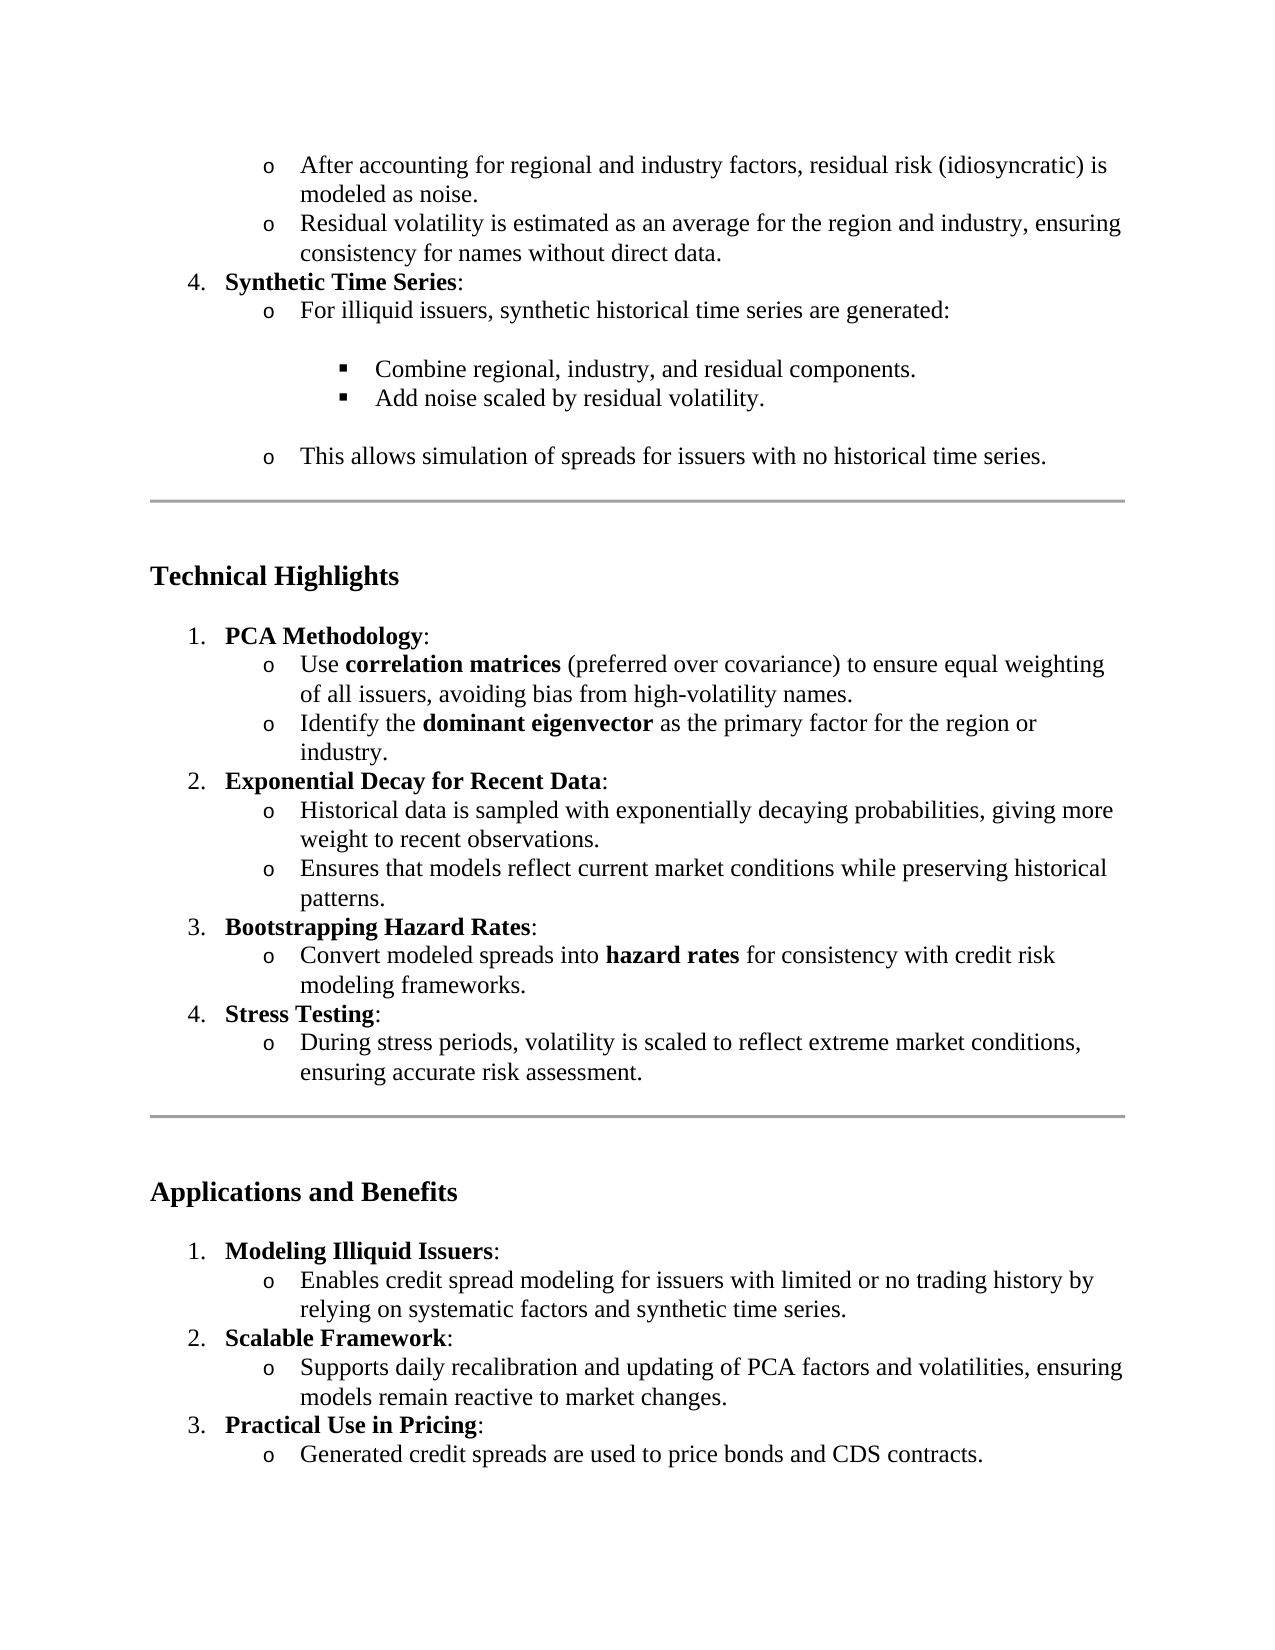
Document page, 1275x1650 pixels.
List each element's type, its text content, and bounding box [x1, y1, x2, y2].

list Scalable Framework: [187, 1323, 1125, 1352]
list Use correlation matrices (preferred over covariance) to ensure equal weighting of all issuers, avoiding bias from high-volatility names. [262, 649, 1125, 708]
list For illiquid issuers, synthetic historical time series are generated: [262, 295, 1125, 325]
list Convert modeled spreads into hazard rates for consistency with credit risk modeling frameworks. [262, 940, 1125, 999]
list Stress Testing: [187, 999, 1125, 1027]
list Add noise scaled by residual volatility. [337, 383, 1125, 412]
text Technical Highlights [150, 559, 1125, 592]
list Ensures that models reflect current market conditions while preserving historical patterns. [262, 853, 1125, 912]
list Historical data is sampled with exponentially decaying probabilities, giving more weight to recent observations. [262, 795, 1125, 853]
list Supports daily recalibration and updating of PCA factors and volatilities, ensuring models remain reactive to market changes. [262, 1352, 1125, 1410]
list Enables credit spread modeling for issuers with limited or no trading history by relying on systematic factors and synthetic time series. [262, 1265, 1125, 1323]
list Residual volatility is estimated as an average for the region and industry, ensuring consistency for names without direct data. [262, 208, 1125, 267]
list Modeling Illiquid Issuers: [187, 1236, 1125, 1265]
list Generated credit spreads are used to price bonds and CDS contracts. [262, 1439, 1125, 1469]
list PCA Methodology: [187, 621, 1125, 649]
list Synthetic Time Series: [187, 267, 1125, 295]
list Identify the dominant eigenvector as the primary factor for the region or industry. [262, 708, 1125, 766]
list During stress periods, volatility is scaled to reflect extreme market conditions, ensuring accurate risk assessment. [262, 1027, 1125, 1086]
list After accounting for regional and industry factors, residual risk (idiosyncratic) is modeled as noise. [262, 150, 1125, 208]
list Combine regional, industry, and residual components. [337, 354, 1125, 383]
list Bootstrapping Hazard Rates: [187, 912, 1125, 940]
text Applications and Benefits [150, 1175, 1125, 1207]
list Exponential Decay for Recent Data: [187, 766, 1125, 795]
list This allows simulation of spreads for issuers with no historical time series. [262, 441, 1125, 470]
list Practical Use in Pricing: [187, 1410, 1125, 1439]
